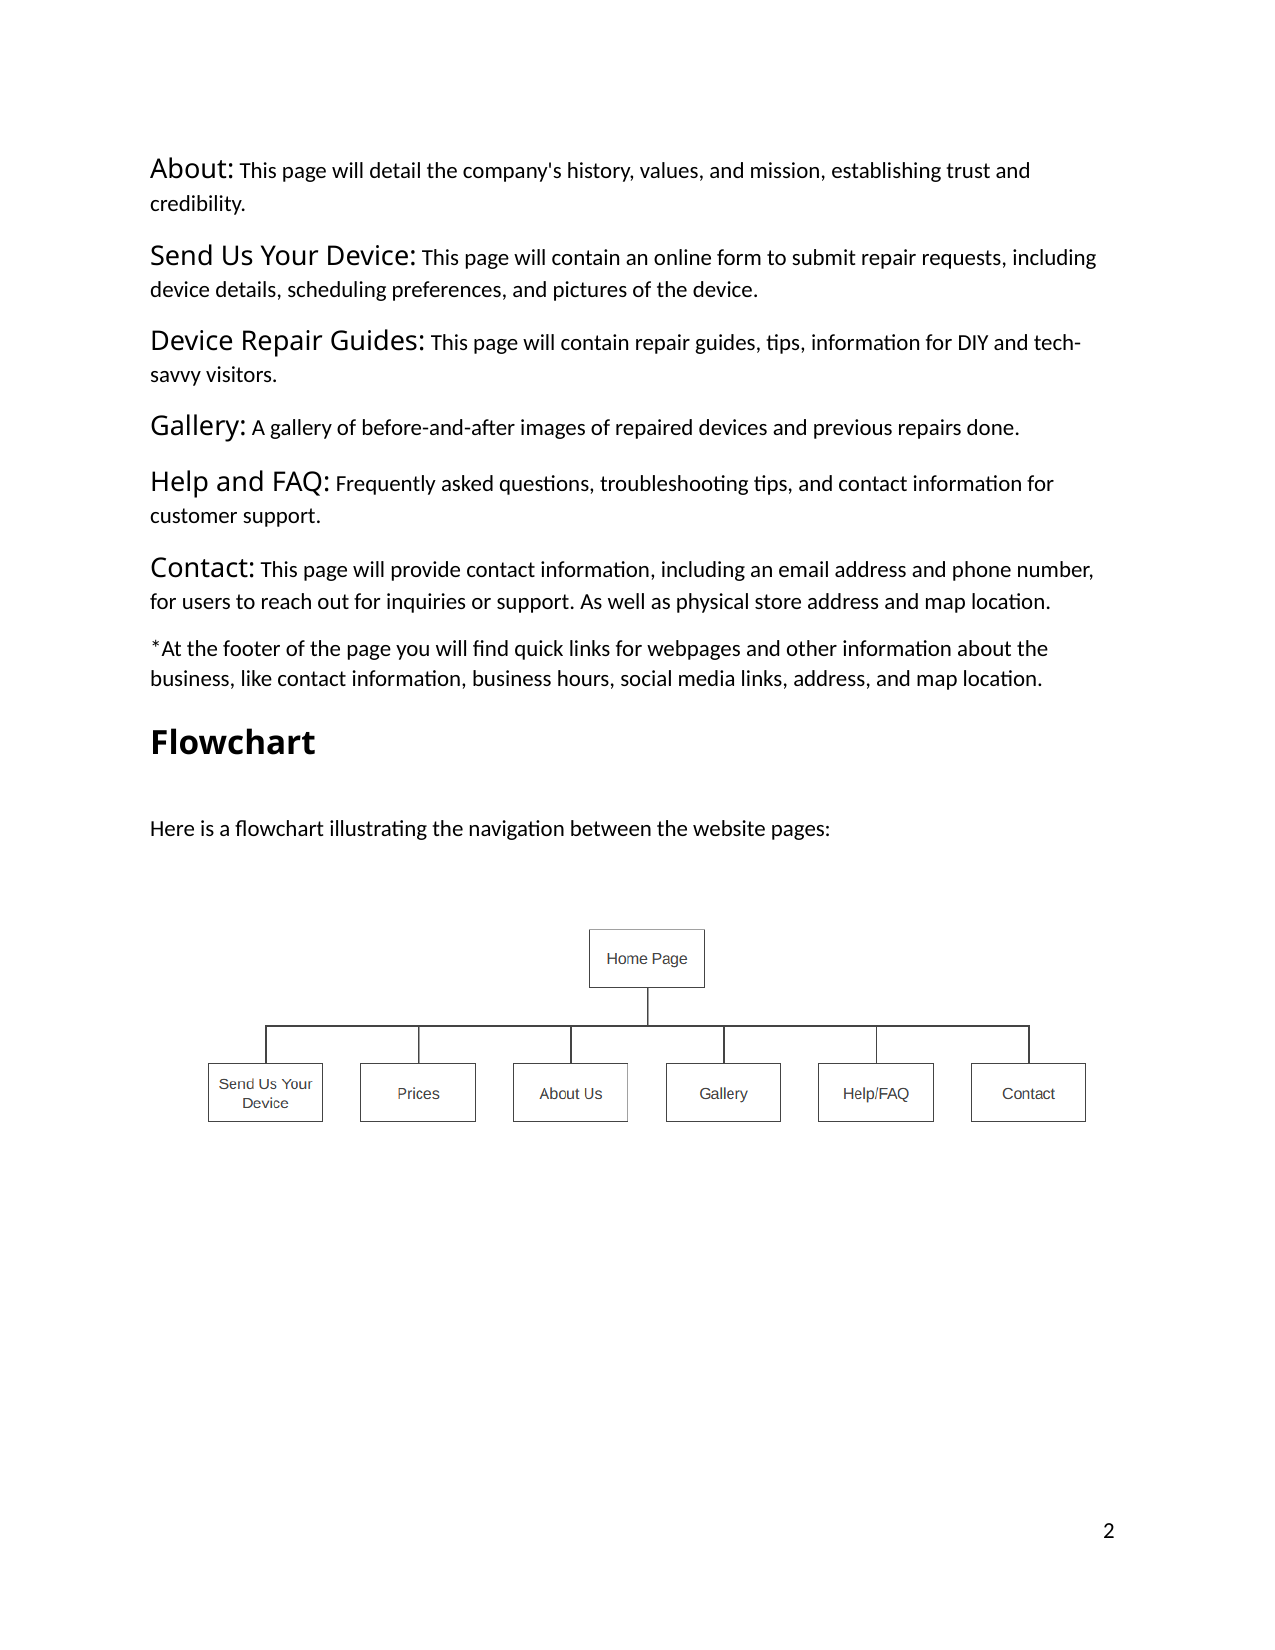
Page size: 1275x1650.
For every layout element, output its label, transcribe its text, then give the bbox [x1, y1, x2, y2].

text Send Us Your Device: This page will contain an online form to submit repair requests, including device details, scheduling preferences, and pictures of the device. [150, 236, 1125, 303]
text Device Repair Guides: This page will contain repair guides, tips, information for DIY and tech-savvy visitors. [150, 321, 1125, 388]
picture [150, 908, 1125, 1147]
subtitle Flowchart [150, 719, 1125, 764]
text Here is a flowchart illustrating the navigation between the website pages: [150, 814, 1125, 842]
text Gallery: A gallery of before-and-after images of repaired devices and previous repairs done. [150, 407, 1125, 443]
text Help and FAQ: Frequently asked questions, troubleshooting tips, and contact information for customer support. [150, 463, 1125, 530]
text About: This page will detail the company's history, values, and mission, establishing trust and credibility. [150, 150, 1125, 217]
text *At the footer of the page you will find quick links for webpages and other information about the business, like contact information, business hours, social media links, address, and map location. [150, 634, 1125, 692]
text Contact: This page will provide contact information, including an email address and phone number, for users to reach out for inquiries or support. As well as physical store address and map location. [150, 548, 1125, 615]
